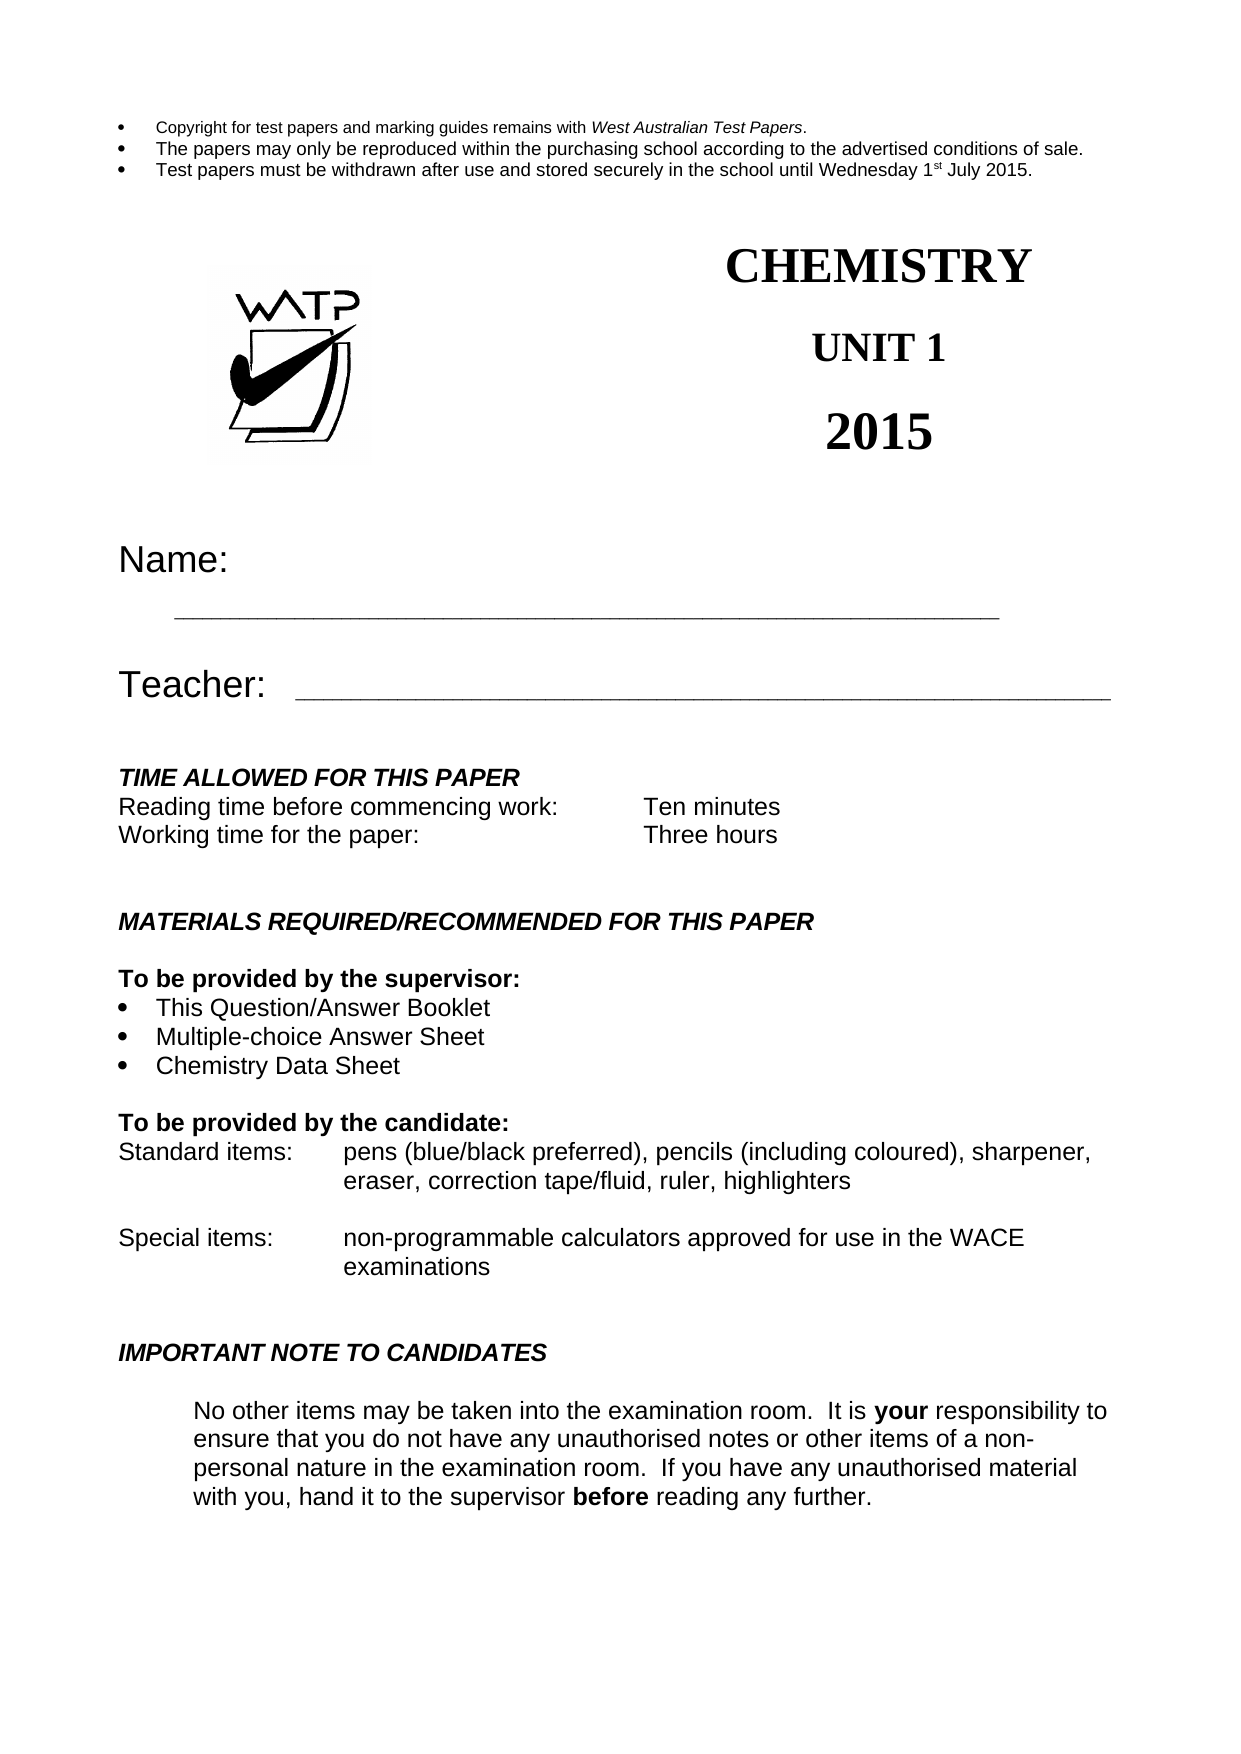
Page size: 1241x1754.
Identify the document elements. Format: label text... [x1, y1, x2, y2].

list The papers may only be reproduced within the purchasing school according to the advertised conditions of sale. [118, 137, 1122, 159]
list Copyright for test papers and marking guides remains with West Australian Test Papers. [118, 118, 1122, 137]
text Reading time before commencing work: Ten minutes [118, 792, 1122, 820]
text To be provided by the supervisor: [118, 964, 1122, 993]
text Teacher: ________________________________________________________________________________________ [118, 662, 1122, 705]
text No other items may be taken into the examination room. It is your responsibility to ensure that you do not have any unauthorised notes or other items of a non-personal nature in the examination room. If you have any unauthorised material with you, hand it to the supervisor before reading any further. [193, 1396, 1122, 1511]
text eraser, correction tape/fluid, ruler, highlighters [118, 1166, 1122, 1194]
list Test papers must be withdrawn after use and stored securely in the school until Wednesday 1st July 2015. [118, 159, 1122, 181]
text MATERIALS REQUIRED/RECOMMENDED FOR THIS PAPER [118, 907, 1122, 935]
text IMPORTANT NOTE TO CANDIDATES [118, 1338, 1122, 1367]
text Standard items: pens (blue/black preferred), pencils (including coloured), sharpener, [118, 1137, 1122, 1166]
text To be provided by the candidate: [118, 1108, 1122, 1137]
list This Question/Answer Booklet [118, 993, 1122, 1022]
text Name: _________________________________________________________________________________________ [118, 538, 1122, 624]
text examinations [118, 1252, 1122, 1281]
text Working time for the paper: Three hours [118, 820, 1122, 849]
list Multiple-choice Answer Sheet [118, 1022, 1122, 1051]
text Special items: non-programmable calculators approved for use in the WACE [118, 1223, 1122, 1252]
list Chemistry Data Sheet [118, 1051, 1122, 1079]
text TIME ALLOWED FOR THIS PAPER [118, 763, 1122, 792]
